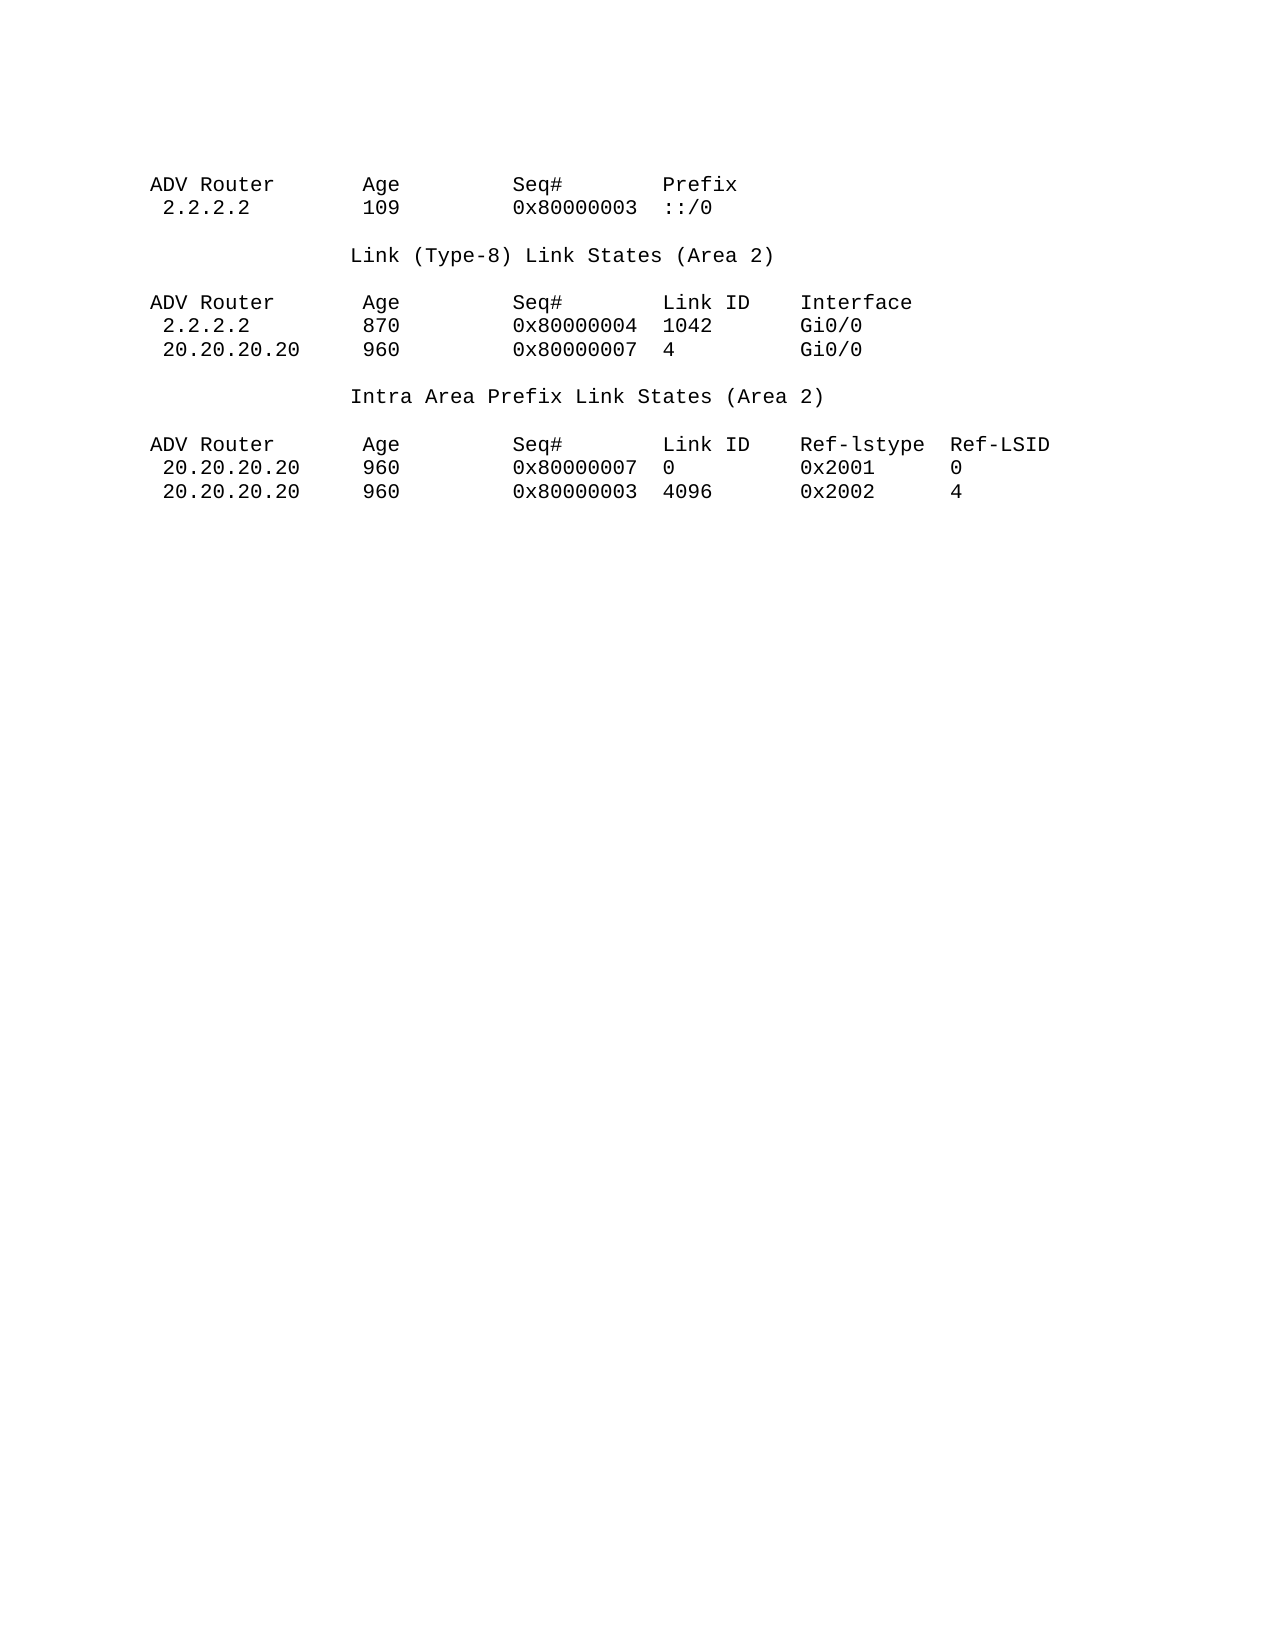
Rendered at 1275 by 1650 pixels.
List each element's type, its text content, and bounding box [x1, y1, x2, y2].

text ADV Router Age Seq# Link ID Ref-lstype Ref-LSID [150, 434, 1125, 457]
text ADV Router Age Seq# Link ID Interface [150, 292, 1125, 316]
text Link (Type-8) Link States (Area 2) [150, 244, 1125, 268]
text 20.20.20.20 960 0x80000007 4 Gi0/0 [150, 339, 1125, 363]
text 2.2.2.2 870 0x80000004 1042 Gi0/0 [150, 316, 1125, 339]
text ADV Router Age Seq# Prefix [150, 174, 1125, 197]
text 2.2.2.2 109 0x80000003 ::/0 [150, 197, 1125, 221]
text Intra Area Prefix Link States (Area 2) [150, 386, 1125, 410]
text 20.20.20.20 960 0x80000007 0 0x2001 0 [150, 457, 1125, 481]
text 20.20.20.20 960 0x80000003 4096 0x2002 4 [150, 481, 1125, 505]
